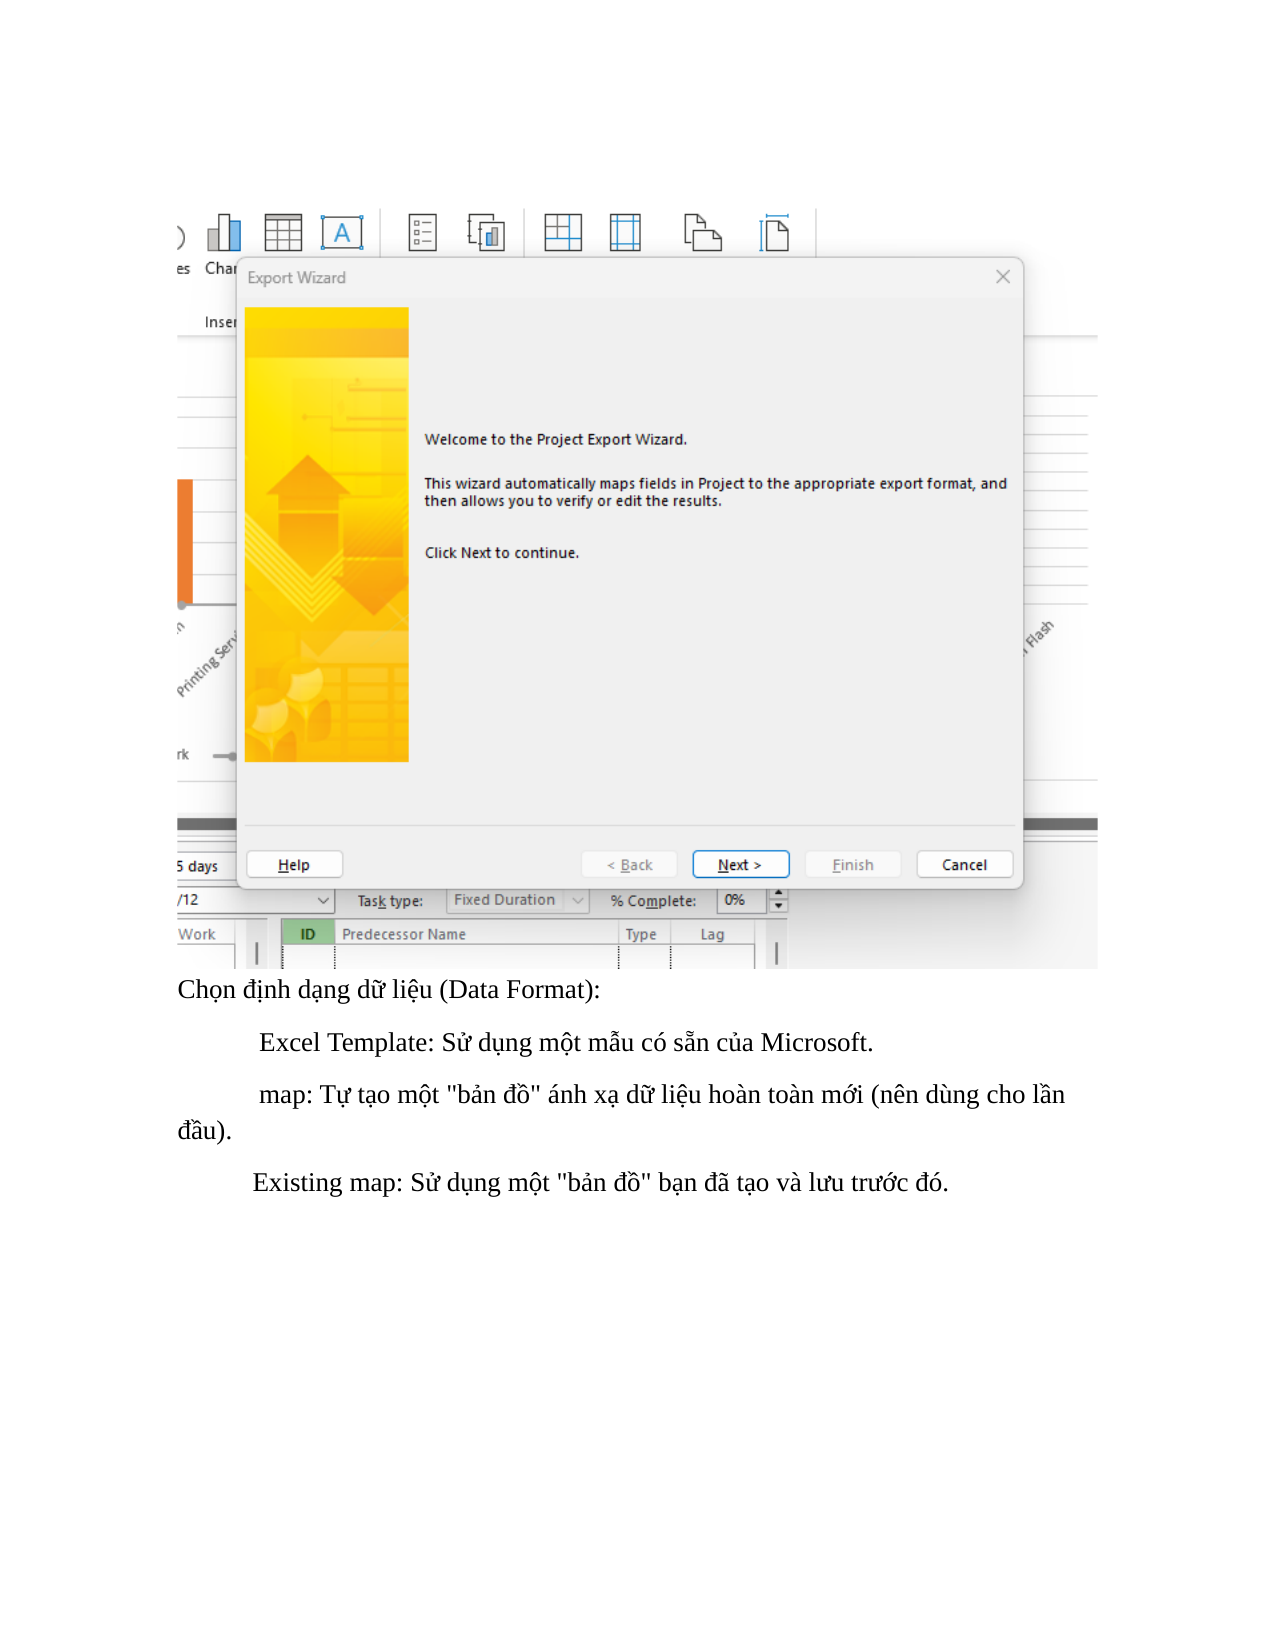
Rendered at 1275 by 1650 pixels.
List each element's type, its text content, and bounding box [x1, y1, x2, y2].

text Excel Template: Sử dụng một mẫu có sẵn của Microsoft. [177, 1026, 1098, 1057]
text map: Tự tạo một "bản đồ" ánh xạ dữ liệu hoàn toàn mới (nên dùng cho lần đầu). [177, 1078, 1098, 1145]
text Existing map: Sử dụng một "bản đồ" bạn đã tạo và lưu trước đó. [177, 1166, 1098, 1197]
picture [177, 206, 1098, 969]
text Chọn định dạng dữ liệu (Data Format): [177, 969, 1098, 1004]
